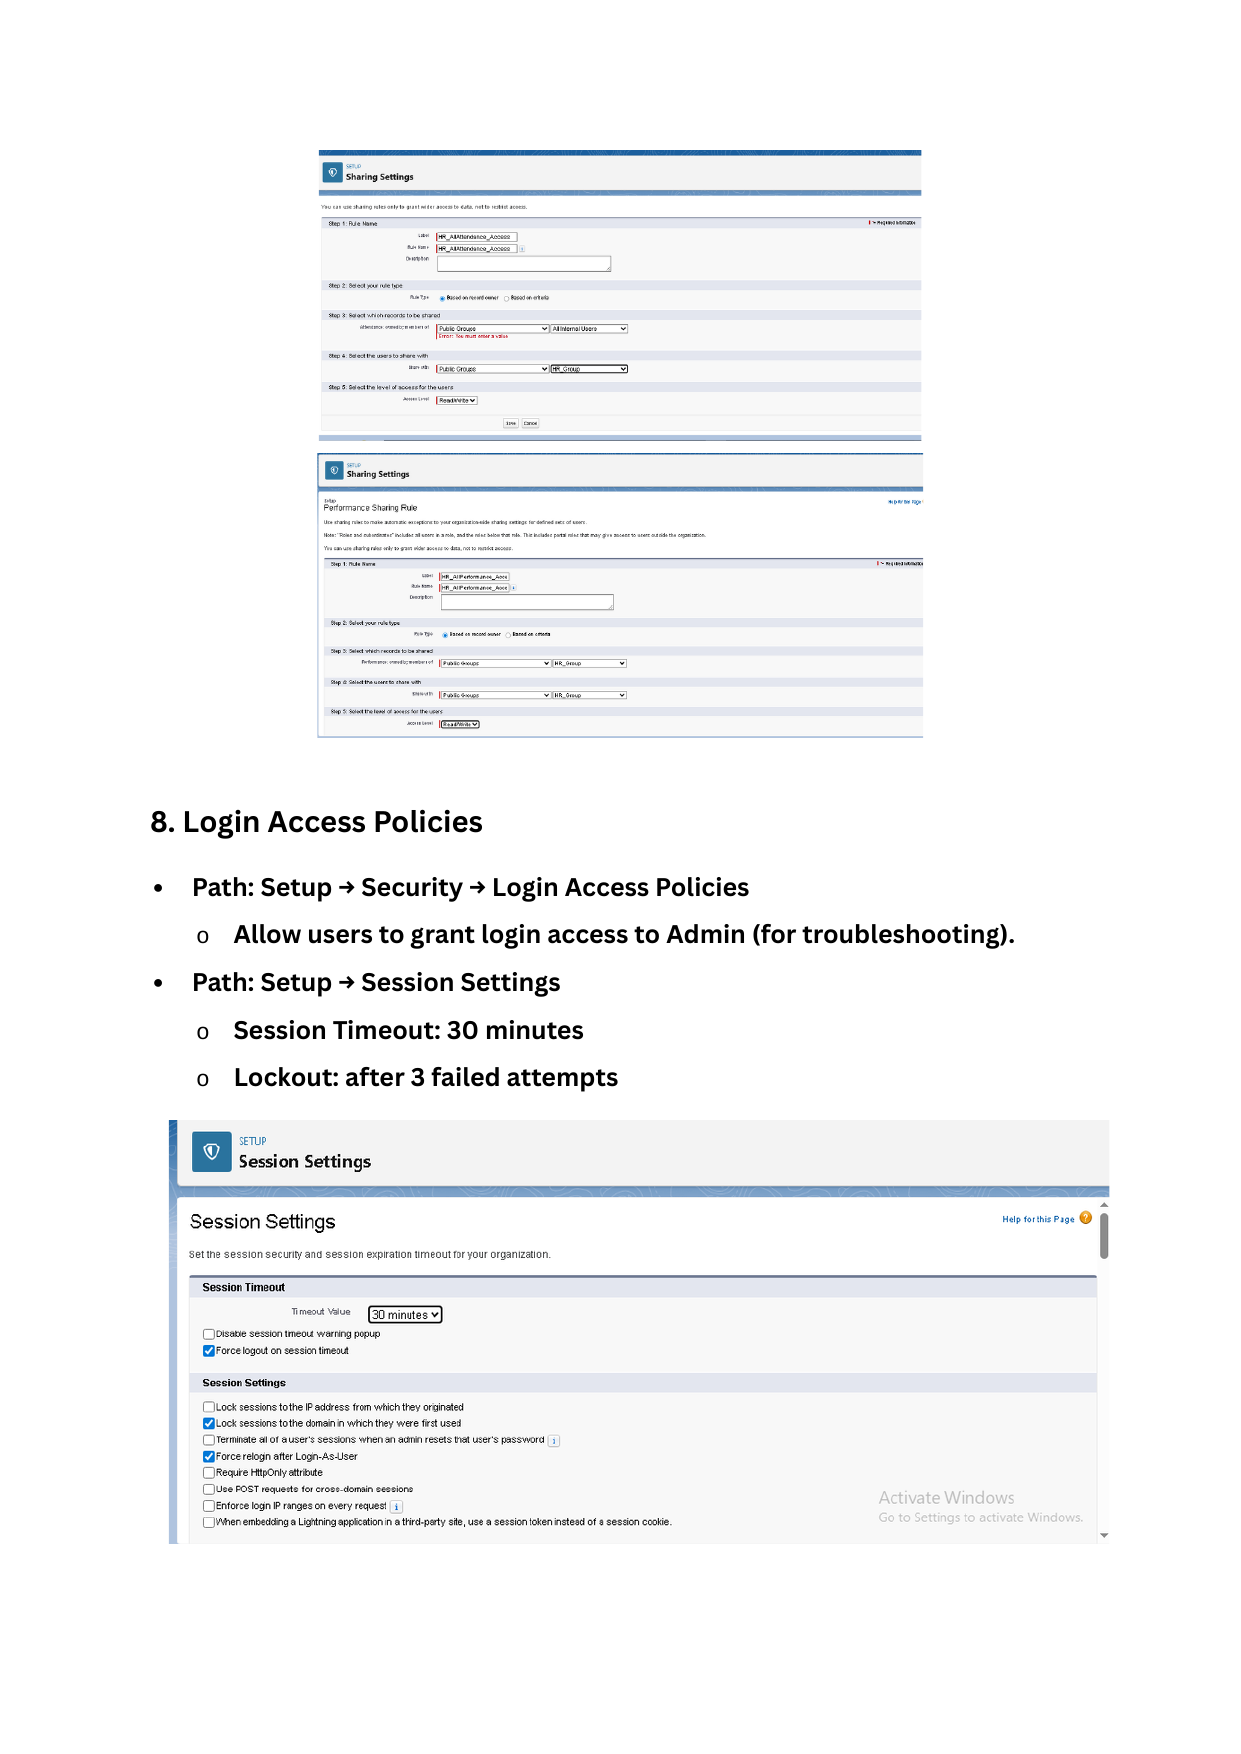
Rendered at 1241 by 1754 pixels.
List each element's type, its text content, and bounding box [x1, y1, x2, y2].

picture [318, 150, 922, 441]
picture [168, 1129, 1110, 1553]
list Session Timeout: 30 minutes [196, 1021, 1090, 1055]
list Path: Setup → Session Settings [154, 973, 1090, 1007]
list Lockout: after 3 failed attempts [196, 1069, 1090, 1103]
list Allow users to grant login access to Admin (for troubleshooting). [196, 926, 1090, 960]
picture [317, 453, 924, 738]
list Path: Setup → Security → Login Access Policies [154, 878, 1090, 912]
text 8. Login Access Policies [150, 810, 1090, 849]
